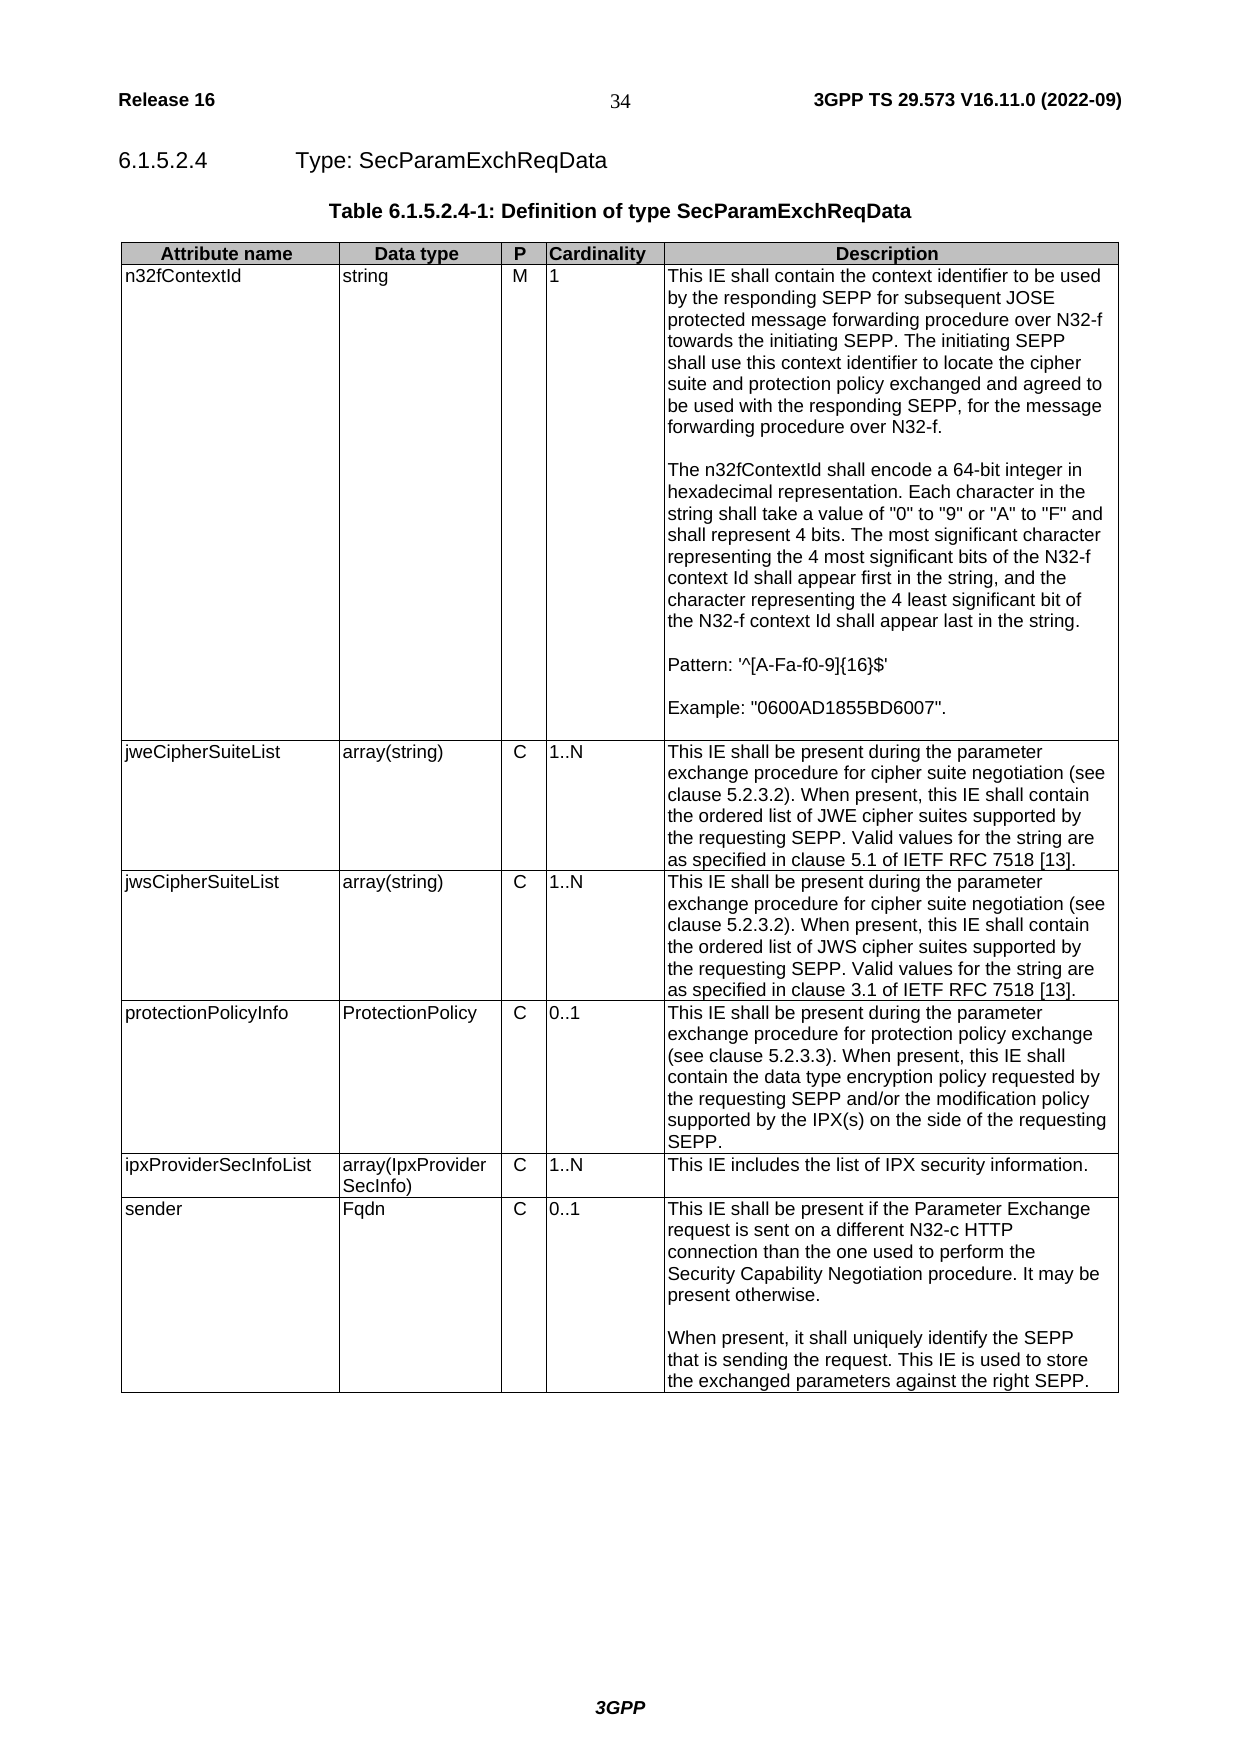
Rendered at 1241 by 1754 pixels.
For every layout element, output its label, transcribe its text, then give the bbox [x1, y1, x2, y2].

table_cell M [502, 265, 546, 739]
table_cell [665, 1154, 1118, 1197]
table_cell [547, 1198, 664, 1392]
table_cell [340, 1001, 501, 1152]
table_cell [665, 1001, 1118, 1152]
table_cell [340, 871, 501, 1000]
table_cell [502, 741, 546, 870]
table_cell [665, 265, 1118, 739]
table_header Data type [340, 243, 501, 264]
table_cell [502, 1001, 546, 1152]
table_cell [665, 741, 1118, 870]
table_header Attribute name [122, 243, 339, 264]
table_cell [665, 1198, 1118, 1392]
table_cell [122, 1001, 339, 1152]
table_header Description [665, 243, 1118, 264]
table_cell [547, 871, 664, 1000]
table_header Cardinality [547, 243, 664, 264]
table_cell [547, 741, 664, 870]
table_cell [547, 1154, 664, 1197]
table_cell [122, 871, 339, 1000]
subtitle 6.1.5.2.4 Type: SecParamExchReqData [118, 147, 1122, 174]
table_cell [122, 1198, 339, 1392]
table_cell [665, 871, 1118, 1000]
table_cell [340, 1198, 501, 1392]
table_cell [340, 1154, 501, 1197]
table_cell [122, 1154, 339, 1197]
table_cell 1 [547, 265, 664, 739]
text Table 6.1.5.2.4-1: Definition of type SecParamExchReqData [118, 199, 1122, 223]
table_cell string [340, 265, 501, 739]
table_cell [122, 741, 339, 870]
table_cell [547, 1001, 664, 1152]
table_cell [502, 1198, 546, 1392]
table_header P [502, 243, 546, 264]
table_cell n32fContextId [122, 265, 339, 739]
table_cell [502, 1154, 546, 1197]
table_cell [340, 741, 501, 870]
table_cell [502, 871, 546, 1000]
